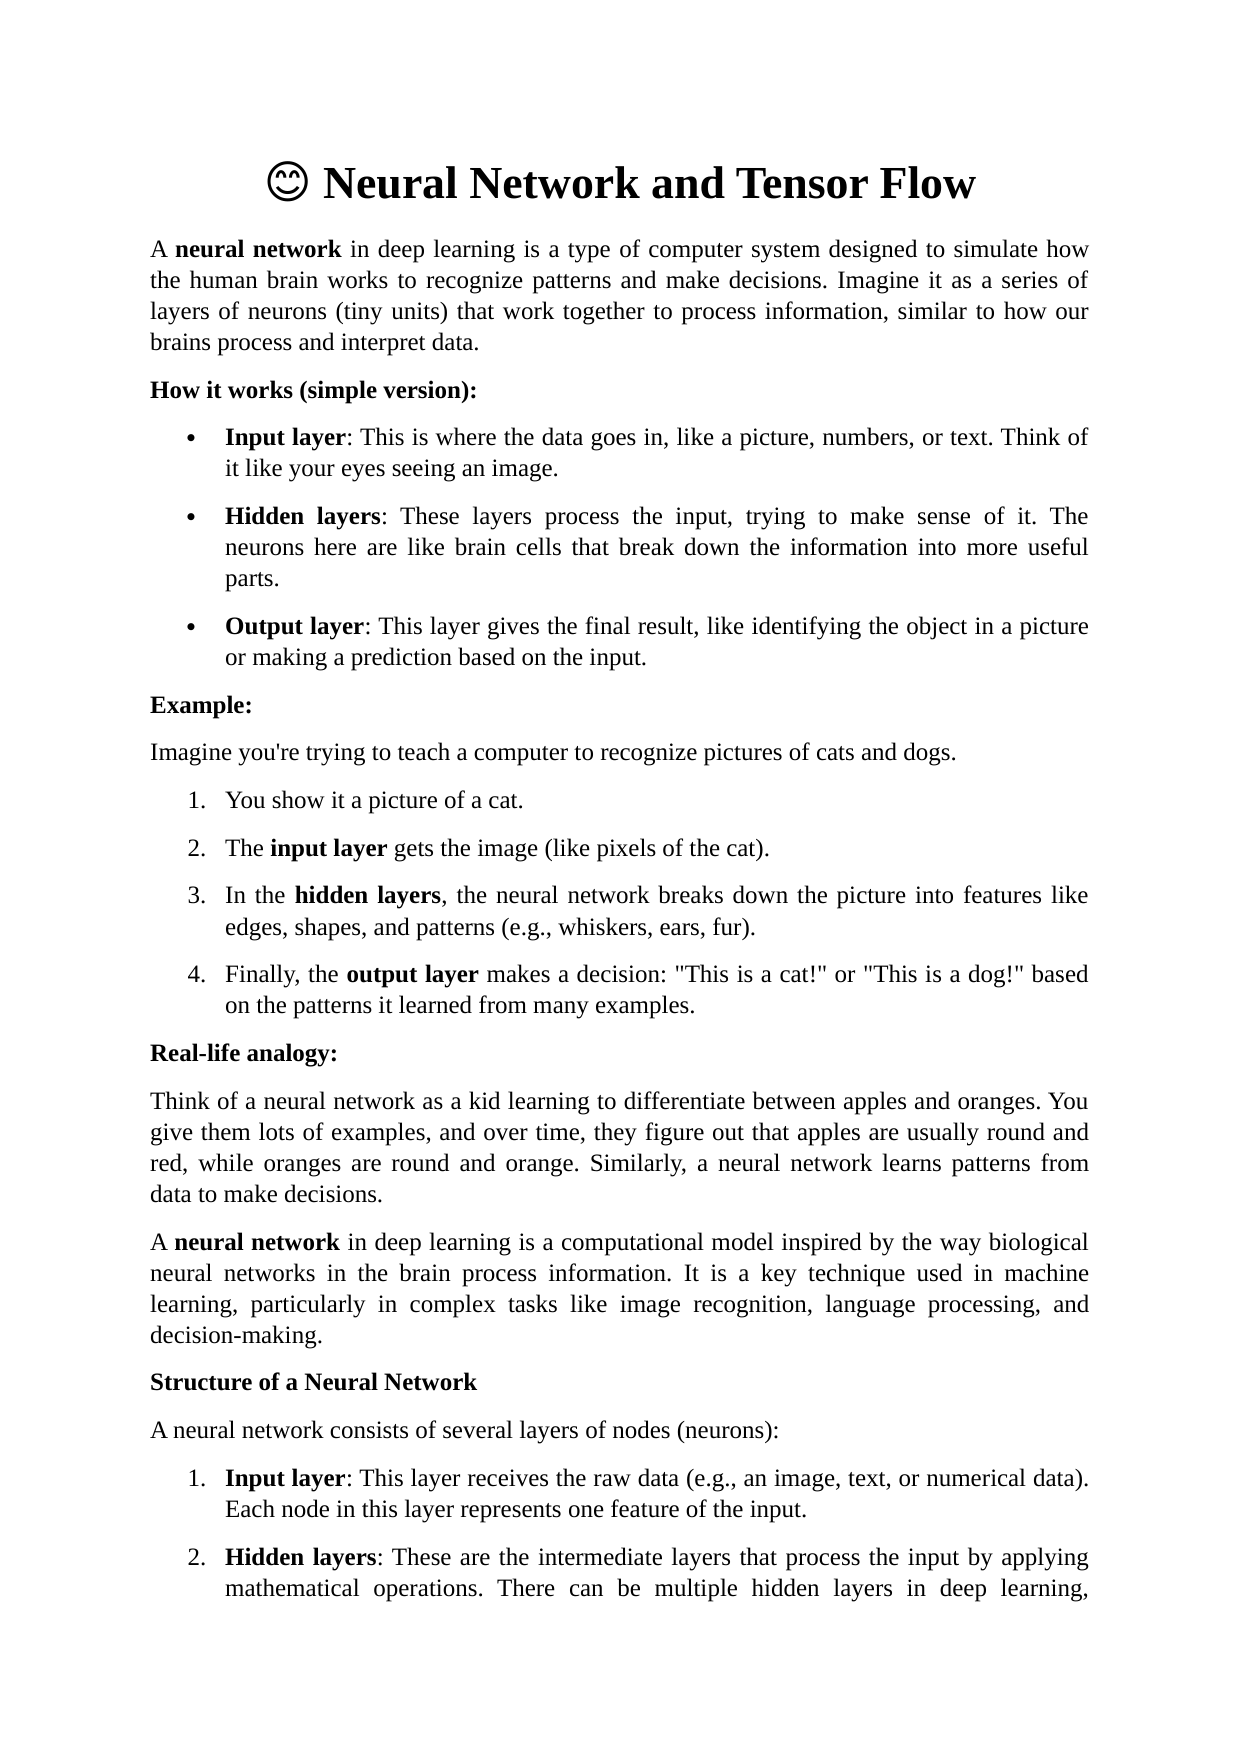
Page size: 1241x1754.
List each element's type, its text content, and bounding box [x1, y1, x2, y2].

list Input layer: This layer receives the raw data (e.g., an image, text, or numerical data). Each node in this layer represents one feature of the input. [187, 1463, 1090, 1523]
text A neural network in deep learning is a type of computer system designed to simulate how the human brain works to recognize patterns and make decisions. Imagine it as a series of layers of neurons (tiny units) that work together to process information, similar to how our brains process and interpret data. [150, 234, 1090, 356]
text How it works (simple version): [150, 375, 1090, 403]
text Structure of a Neural Network [150, 1367, 1090, 1396]
list Finally, the output layer makes a decision: "This is a cat!" or "This is a dog!" based on the patterns it learned from many examples. [187, 959, 1090, 1019]
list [187, 1542, 1090, 1601]
text Real-life analogy: [150, 1038, 1090, 1067]
list The input layer gets the image (like pixels of the cat). [187, 833, 1090, 862]
list Hidden layers: These layers process the input, trying to make sense of it. The neurons here are like brain cells that break down the information into more useful parts. [187, 501, 1090, 592]
list In the hidden layers, the neural network breaks down the picture into features like edges, shapes, and patterns (e.g., whiskers, ears, fur). [187, 881, 1090, 940]
text Imagine you're trying to teach a computer to recognize pictures of cats and dogs. [150, 737, 1090, 766]
list Input layer: This is where the data goes in, like a picture, numbers, or text. Think of it like your eyes seeing an image. [187, 422, 1090, 482]
text Example: [150, 690, 1090, 718]
list You show it a picture of a cat. [187, 785, 1090, 814]
text Neural Network and Tensor Flow [150, 150, 1090, 212]
text Think of a neural network as a kid learning to differentiate between apples and oranges. You give them lots of examples, and over time, they figure out that apples are usually round and red, while oranges are round and orange. Similarly, a neural network learns patterns from data to make decisions. [150, 1086, 1090, 1208]
text A neural network consists of several layers of nodes (neurons): [150, 1415, 1090, 1444]
text A neural network in deep learning is a computational model inspired by the way biological neural networks in the brain process information. It is a key technique used in machine learning, particularly in complex tasks like image recognition, language processing, and decision-making. [150, 1227, 1090, 1348]
list Output layer: This layer gives the final result, like identifying the object in a picture or making a prediction based on the input. [187, 611, 1090, 671]
